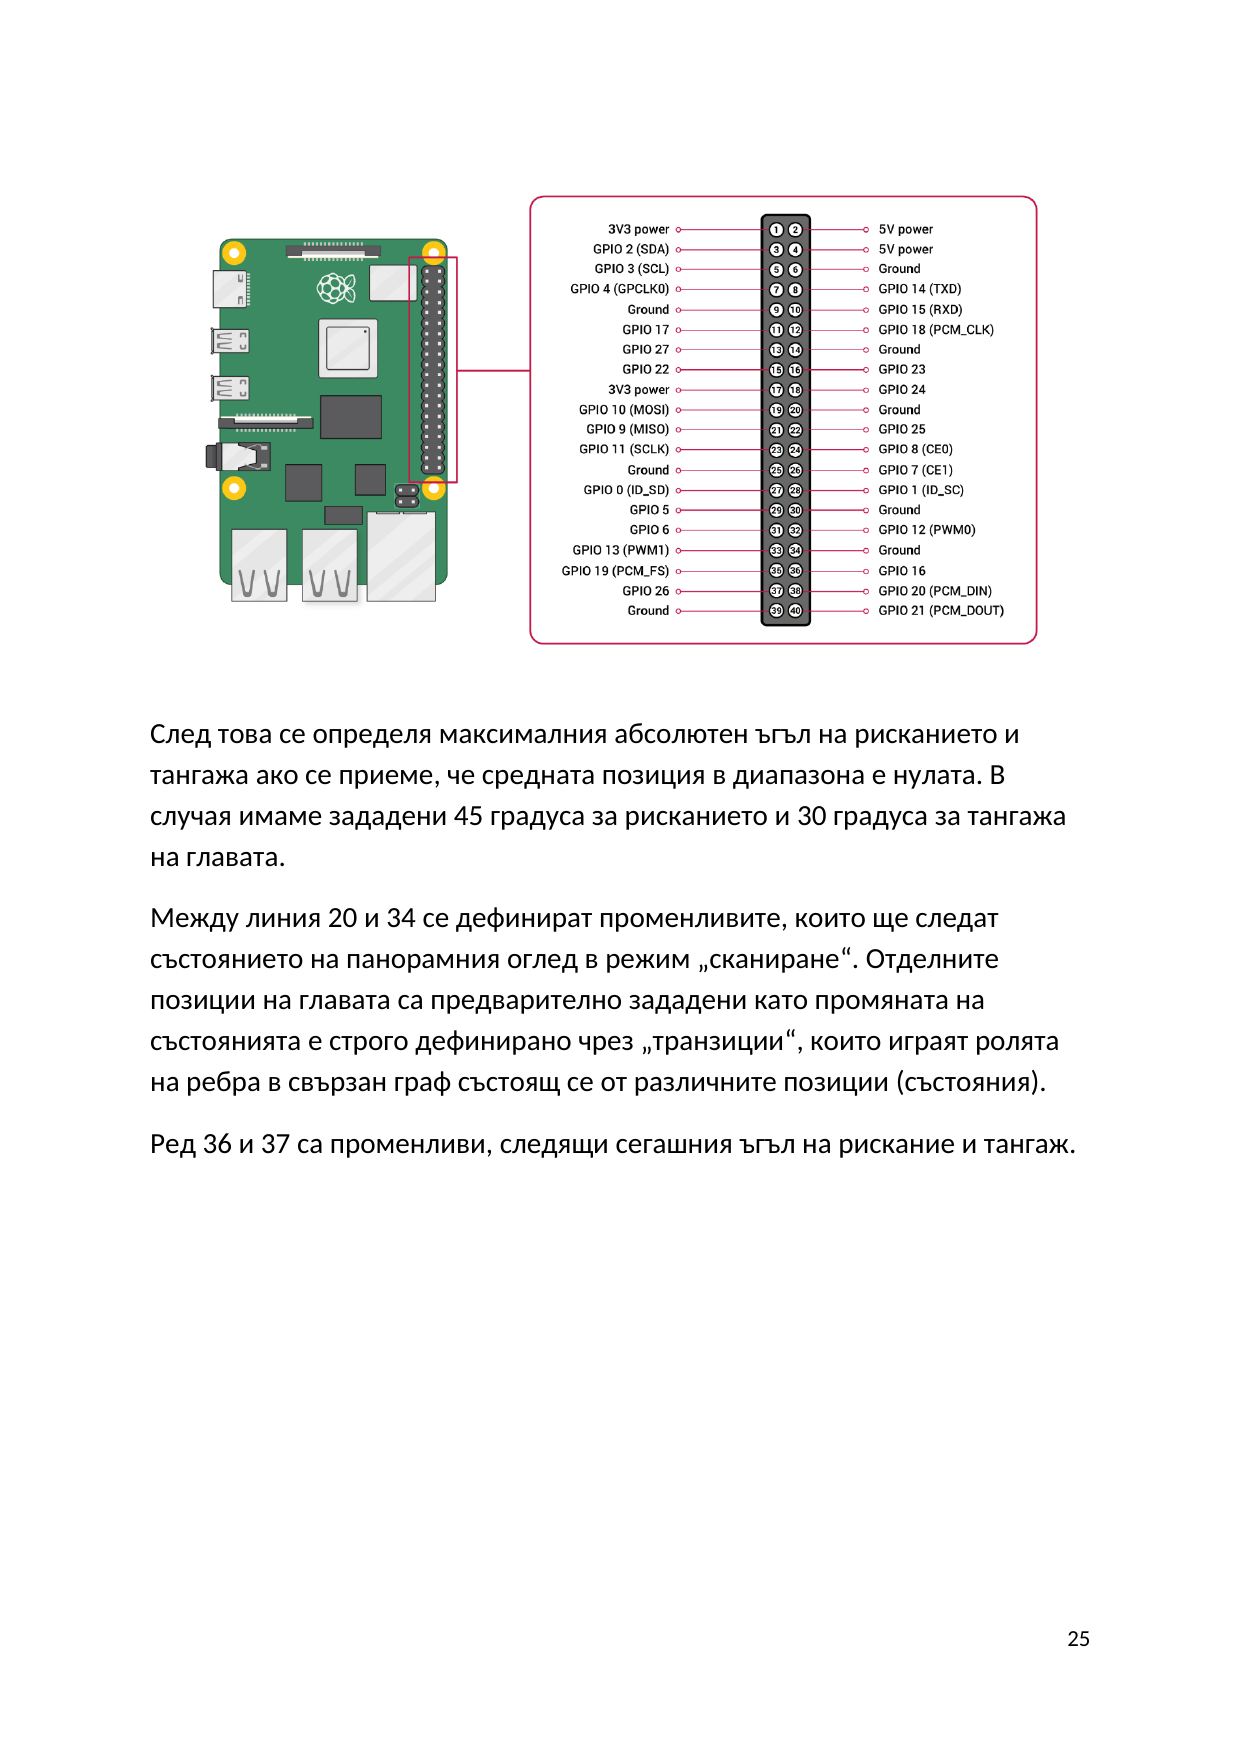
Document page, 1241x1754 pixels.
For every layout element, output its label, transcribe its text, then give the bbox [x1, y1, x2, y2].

text Ред 36 и 37 са променливи, следящи сегашния ъгъл на рискание и тангаж. [150, 1125, 1090, 1161]
text След това се определя максималния абсолютен ъгъл на рисканието и тангажа ако се приеме, че средната позиция в диапазона е нулата. В случая имаме зададени 45 градуса за рисканието и 30 градуса за тангажа на главата. [150, 715, 1090, 873]
picture [150, 150, 1091, 690]
text Между линия 20 и 34 се дефинират променливите, които ще следат състоянието на панорамния оглед в режим „сканиране“. Отделните позиции на главата са предварително зададени като промяната на състоянията е строго дефинирано чрез „транзиции“, които играят ролята на ребра в свързан граф състоящ се от различните позиции (състояния). [150, 899, 1090, 1099]
